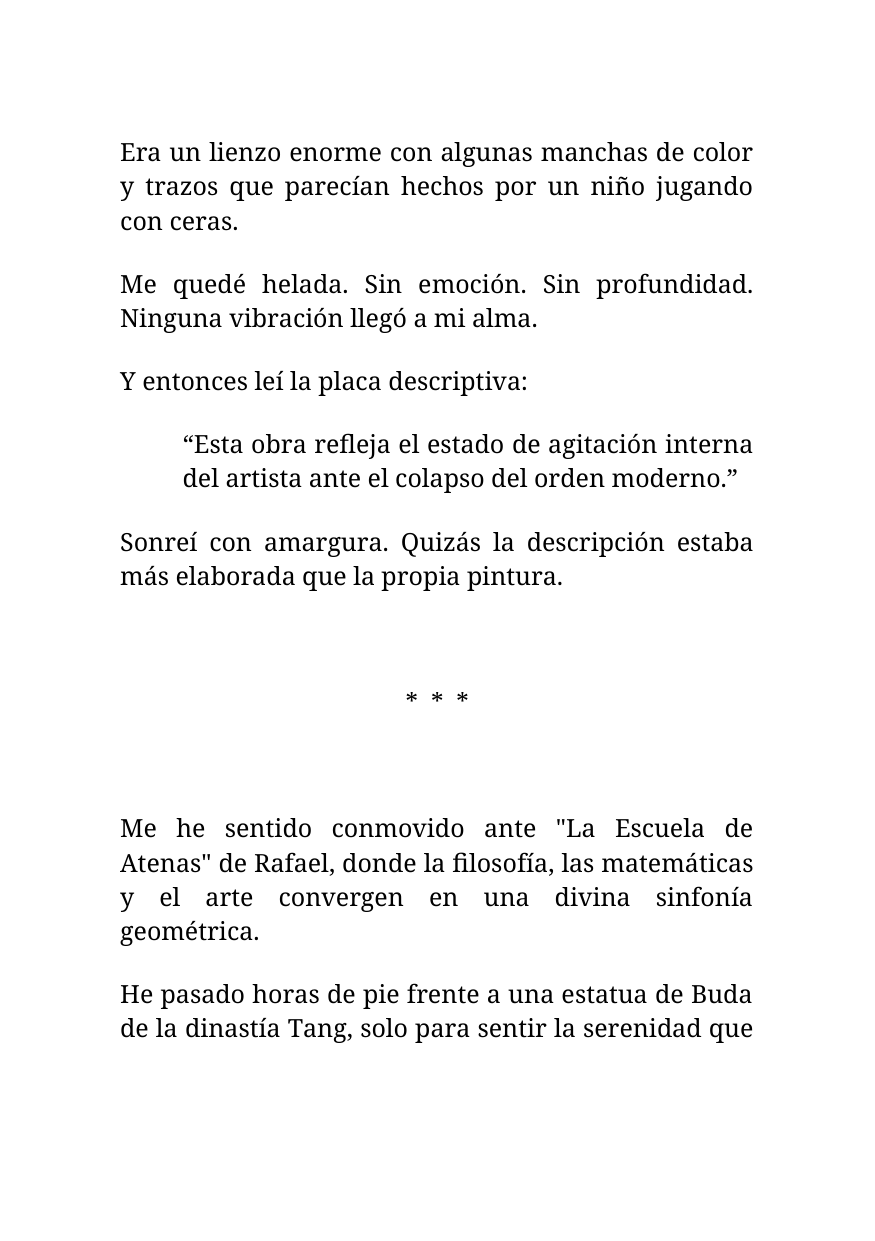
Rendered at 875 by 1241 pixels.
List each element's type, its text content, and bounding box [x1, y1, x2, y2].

text Era un lienzo enorme con algunas manchas de color y trazos que parecían hechos por un niño jugando con ceras. [120, 135, 754, 237]
text Me he sentido conmovido ante "La Escuela de Atenas" de Rafael, donde la filosofía, las matemáticas y el arte convergen en una divina sinfonía geométrica. [120, 811, 754, 947]
text * * * [120, 685, 754, 719]
text “Esta obra refleja el estado de agitación interna del artista ante el colapso del orden moderno.” [182, 427, 754, 495]
text Y entonces leí la placa descriptiva: [120, 364, 754, 398]
text Sonreí con amargura. Quizás la descripción estaba más elaborada que la propia pintura. [120, 524, 754, 592]
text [120, 977, 754, 1045]
text Me quedé helada. Sin emoción. Sin profundidad. Ninguna vibración llegó a mi alma. [120, 266, 754, 334]
